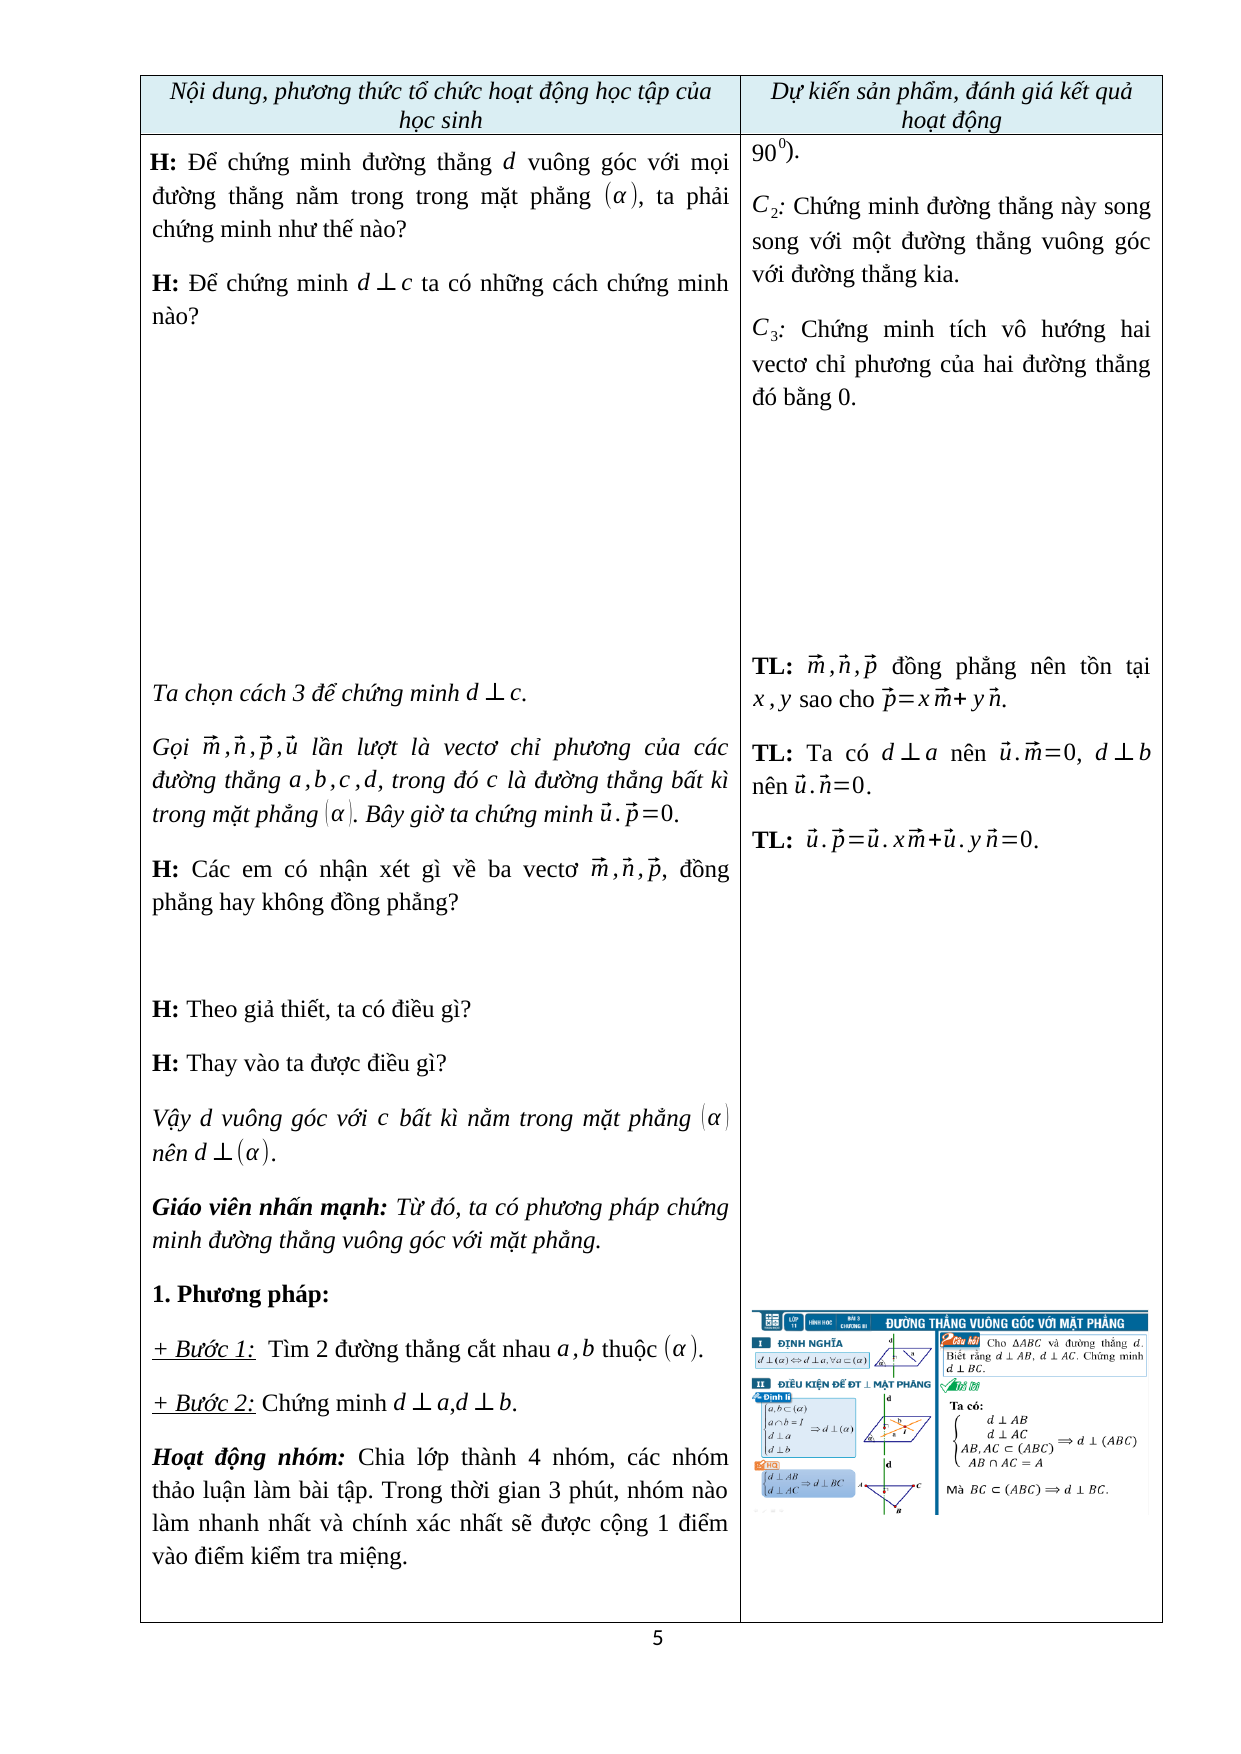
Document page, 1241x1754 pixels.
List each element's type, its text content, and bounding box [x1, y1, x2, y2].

picture [1025, 1321, 1033, 1328]
picture [939, 1329, 1149, 1515]
table_header Dự kiến sản phẩm, đánh giá kết quả hoạt động [741, 76, 1162, 133]
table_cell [741, 135, 1162, 1622]
picture [751, 1309, 1149, 1515]
picture [897, 1319, 904, 1328]
picture [887, 1319, 896, 1328]
picture [1048, 1318, 1055, 1328]
picture [905, 1318, 920, 1328]
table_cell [141, 135, 740, 1622]
picture [1015, 1317, 1024, 1328]
picture [980, 1317, 1005, 1328]
picture [1061, 1317, 1076, 1328]
table_header Nội dung, phương thức tổ chức hoạt động học tập của học sinh [141, 76, 740, 133]
picture [1039, 1319, 1047, 1328]
picture [970, 1319, 975, 1328]
